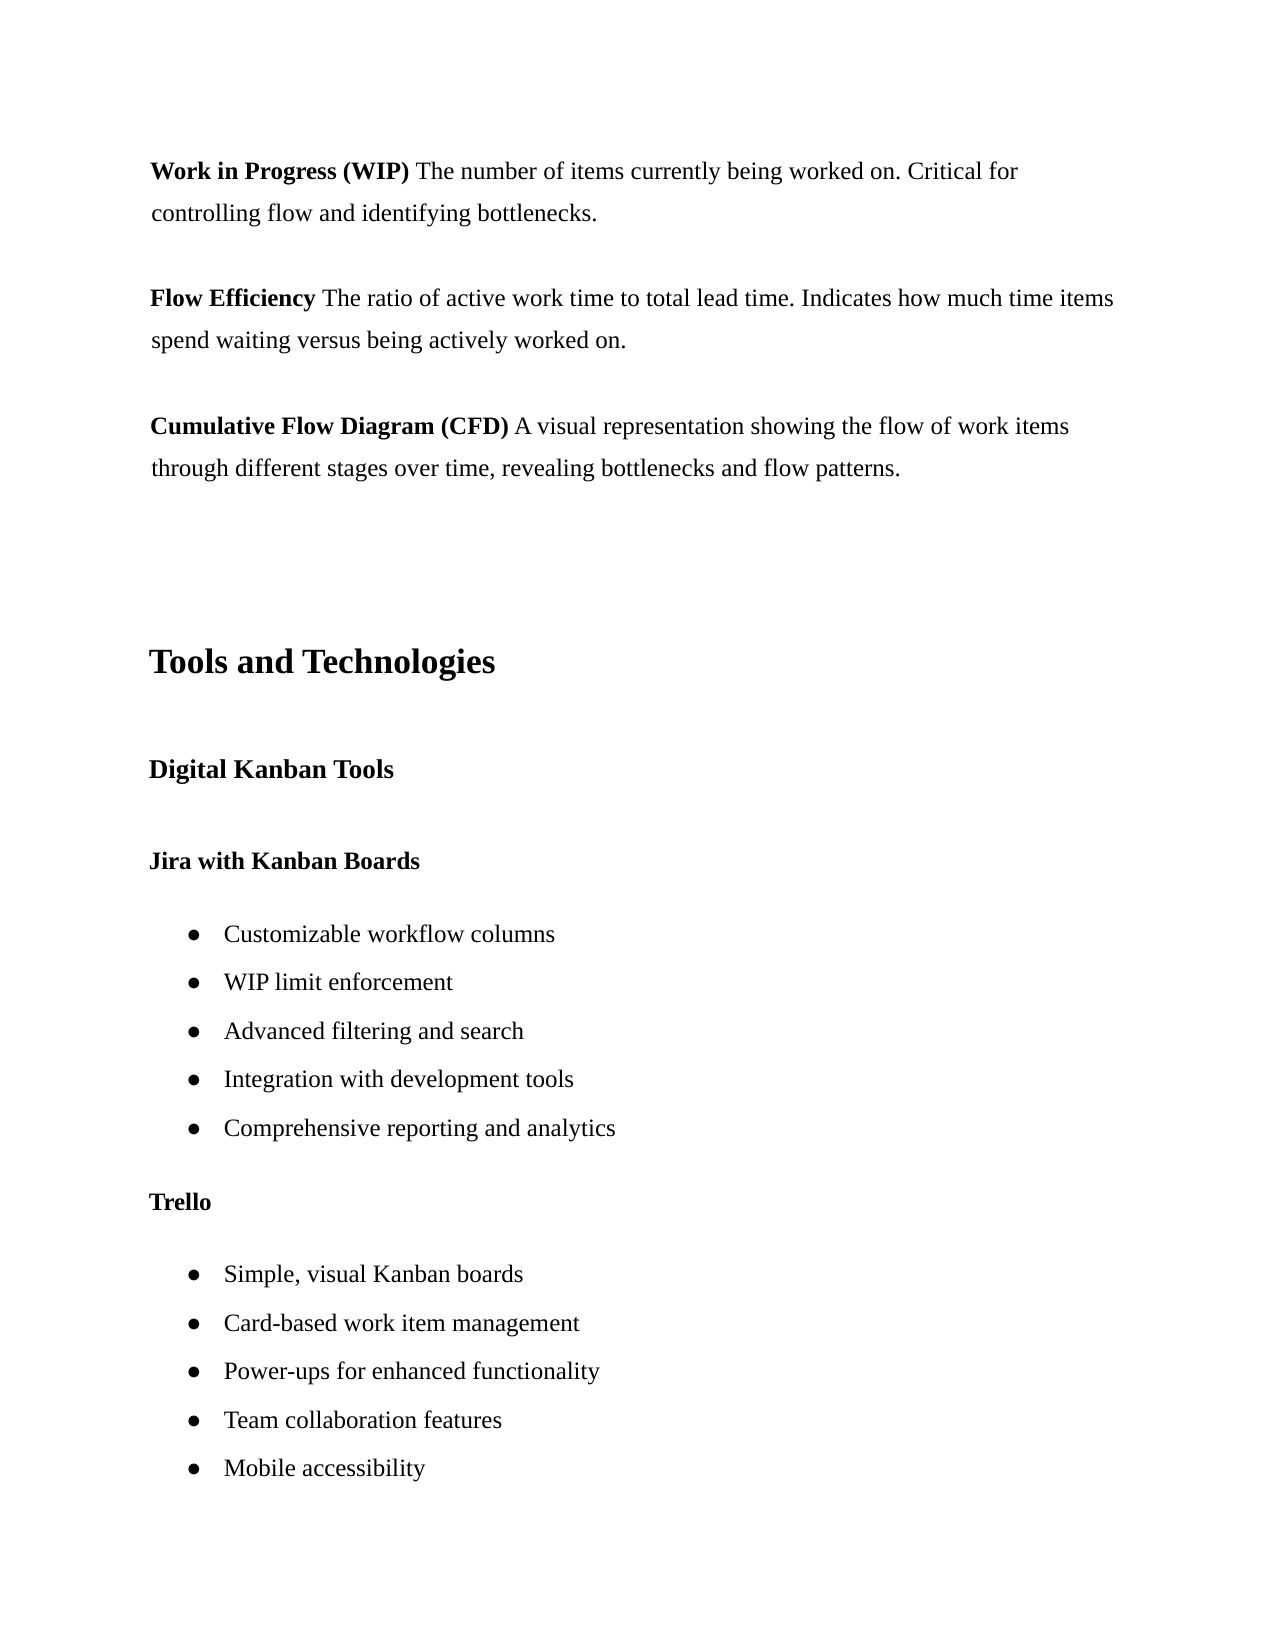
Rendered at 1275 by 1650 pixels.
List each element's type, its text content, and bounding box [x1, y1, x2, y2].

list Advanced filtering and search [186, 1016, 1124, 1044]
text Cumulative Flow Diagram (CFD) A visual representation showing the flow of work items through different stages over time, revealing bottlenecks and flow patterns. [150, 411, 1124, 482]
text Trello [148, 1187, 1125, 1215]
text Work in Progress (WIP) The number of items currently being worked on. Critical for controlling flow and identifying bottlenecks. [150, 156, 1124, 227]
list Comprehensive reporting and analytics [186, 1113, 1124, 1141]
list Team collaboration features [186, 1404, 1124, 1433]
list Customizable workflow columns [186, 919, 1124, 948]
subtitle Digital Kanban Tools [148, 753, 1125, 784]
text Jira with Kanban Boards [148, 846, 1125, 875]
list WIP limit enforcement [186, 967, 1124, 996]
list Power-ups for enhanced functionality [186, 1356, 1124, 1385]
subtitle Tools and Technologies [148, 640, 1125, 681]
list Mobile accessibility [186, 1453, 1124, 1482]
text Flow Efficiency The ratio of active work time to total lead time. Indicates how much time items spend waiting versus being actively worked on. [150, 283, 1124, 354]
list Simple, visual Kanban boards [186, 1259, 1124, 1288]
list Integration with development tools [186, 1064, 1124, 1093]
list Card-based work item management [186, 1308, 1124, 1337]
